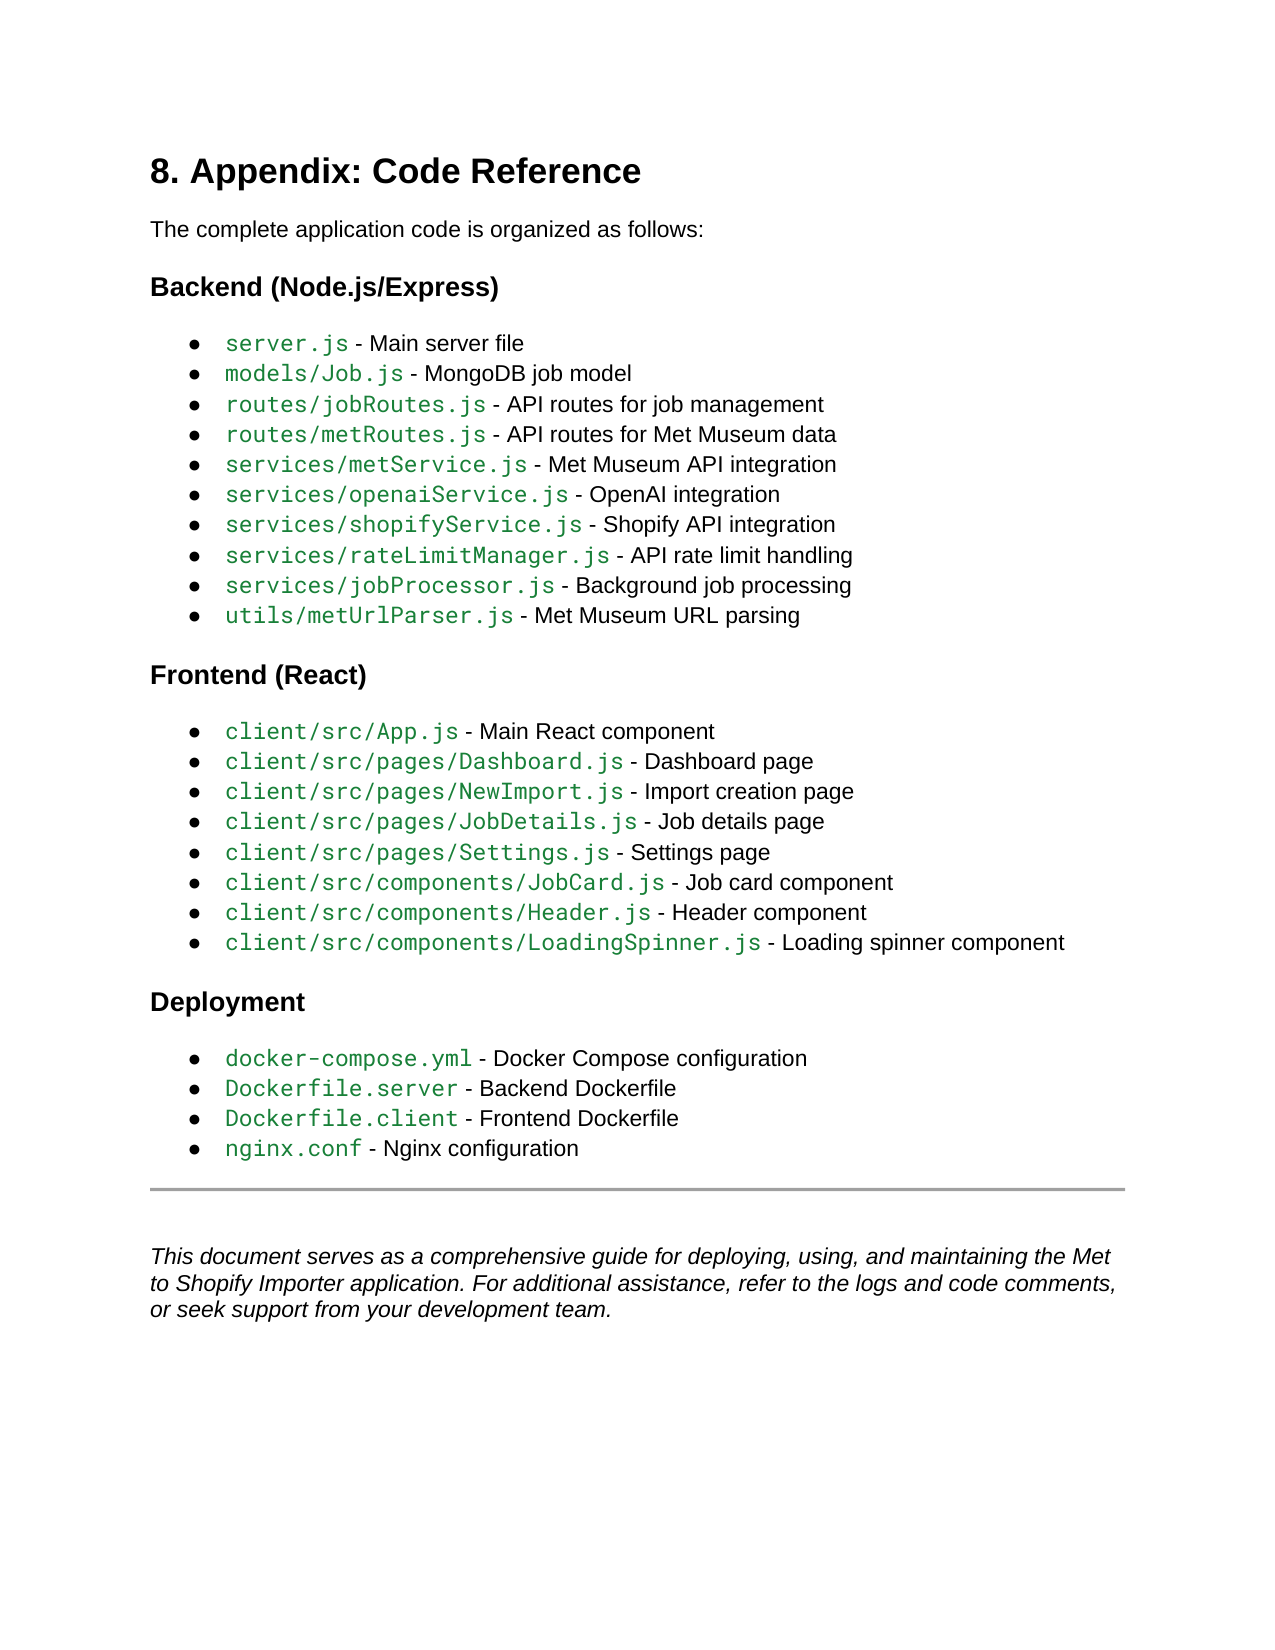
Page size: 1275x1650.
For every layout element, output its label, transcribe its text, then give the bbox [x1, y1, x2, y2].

list services/metService.js - Met Museum API integration [187, 448, 1125, 478]
list client/src/pages/Dashboard.js - Dashboard page [187, 745, 1125, 775]
subtitle Frontend (React) [150, 659, 1125, 690]
list Dockerfile.server - Backend Dockerfile [187, 1072, 1125, 1102]
list services/shopifyService.js - Shopify API integration [187, 509, 1125, 539]
list client/src/pages/Settings.js - Settings page [187, 836, 1125, 866]
list client/src/App.js - Main React component [187, 715, 1125, 745]
list routes/jobRoutes.js - API routes for job management [187, 388, 1125, 418]
subtitle Deployment [150, 986, 1125, 1017]
text This document serves as a comprehensive guide for deploying, using, and maintaining the Met to Shopify Importer application. For additional assistance, refer to the logs and code comments, or seek support from your development team. [150, 1243, 1125, 1322]
list services/jobProcessor.js - Background job processing [187, 569, 1125, 599]
text The complete application code is organized as follows: [150, 216, 1125, 242]
list nginx.conf - Nginx configuration [187, 1133, 1125, 1163]
list utils/metUrlParser.js - Met Museum URL parsing [187, 599, 1125, 629]
subtitle 8. Appendix: Code Reference [150, 150, 1125, 191]
list client/src/pages/NewImport.js - Import creation page [187, 775, 1125, 806]
list client/src/components/JobCard.js - Job card component [187, 866, 1125, 896]
list Dockerfile.client - Frontend Dockerfile [187, 1102, 1125, 1133]
list client/src/pages/JobDetails.js - Job details page [187, 806, 1125, 836]
list docker-compose.yml - Docker Compose configuration [187, 1042, 1125, 1072]
list routes/metRoutes.js - API routes for Met Museum data [187, 418, 1125, 448]
list client/src/components/Header.js - Header component [187, 896, 1125, 926]
list services/rateLimitManager.js - API rate limit handling [187, 539, 1125, 569]
subtitle Backend (Node.js/Express) [150, 271, 1125, 302]
list models/Job.js - MongoDB job model [187, 358, 1125, 388]
list services/openaiService.js - OpenAI integration [187, 478, 1125, 509]
list client/src/components/LoadingSpinner.js - Loading spinner component [187, 926, 1125, 957]
list server.js - Main server file [187, 327, 1125, 358]
